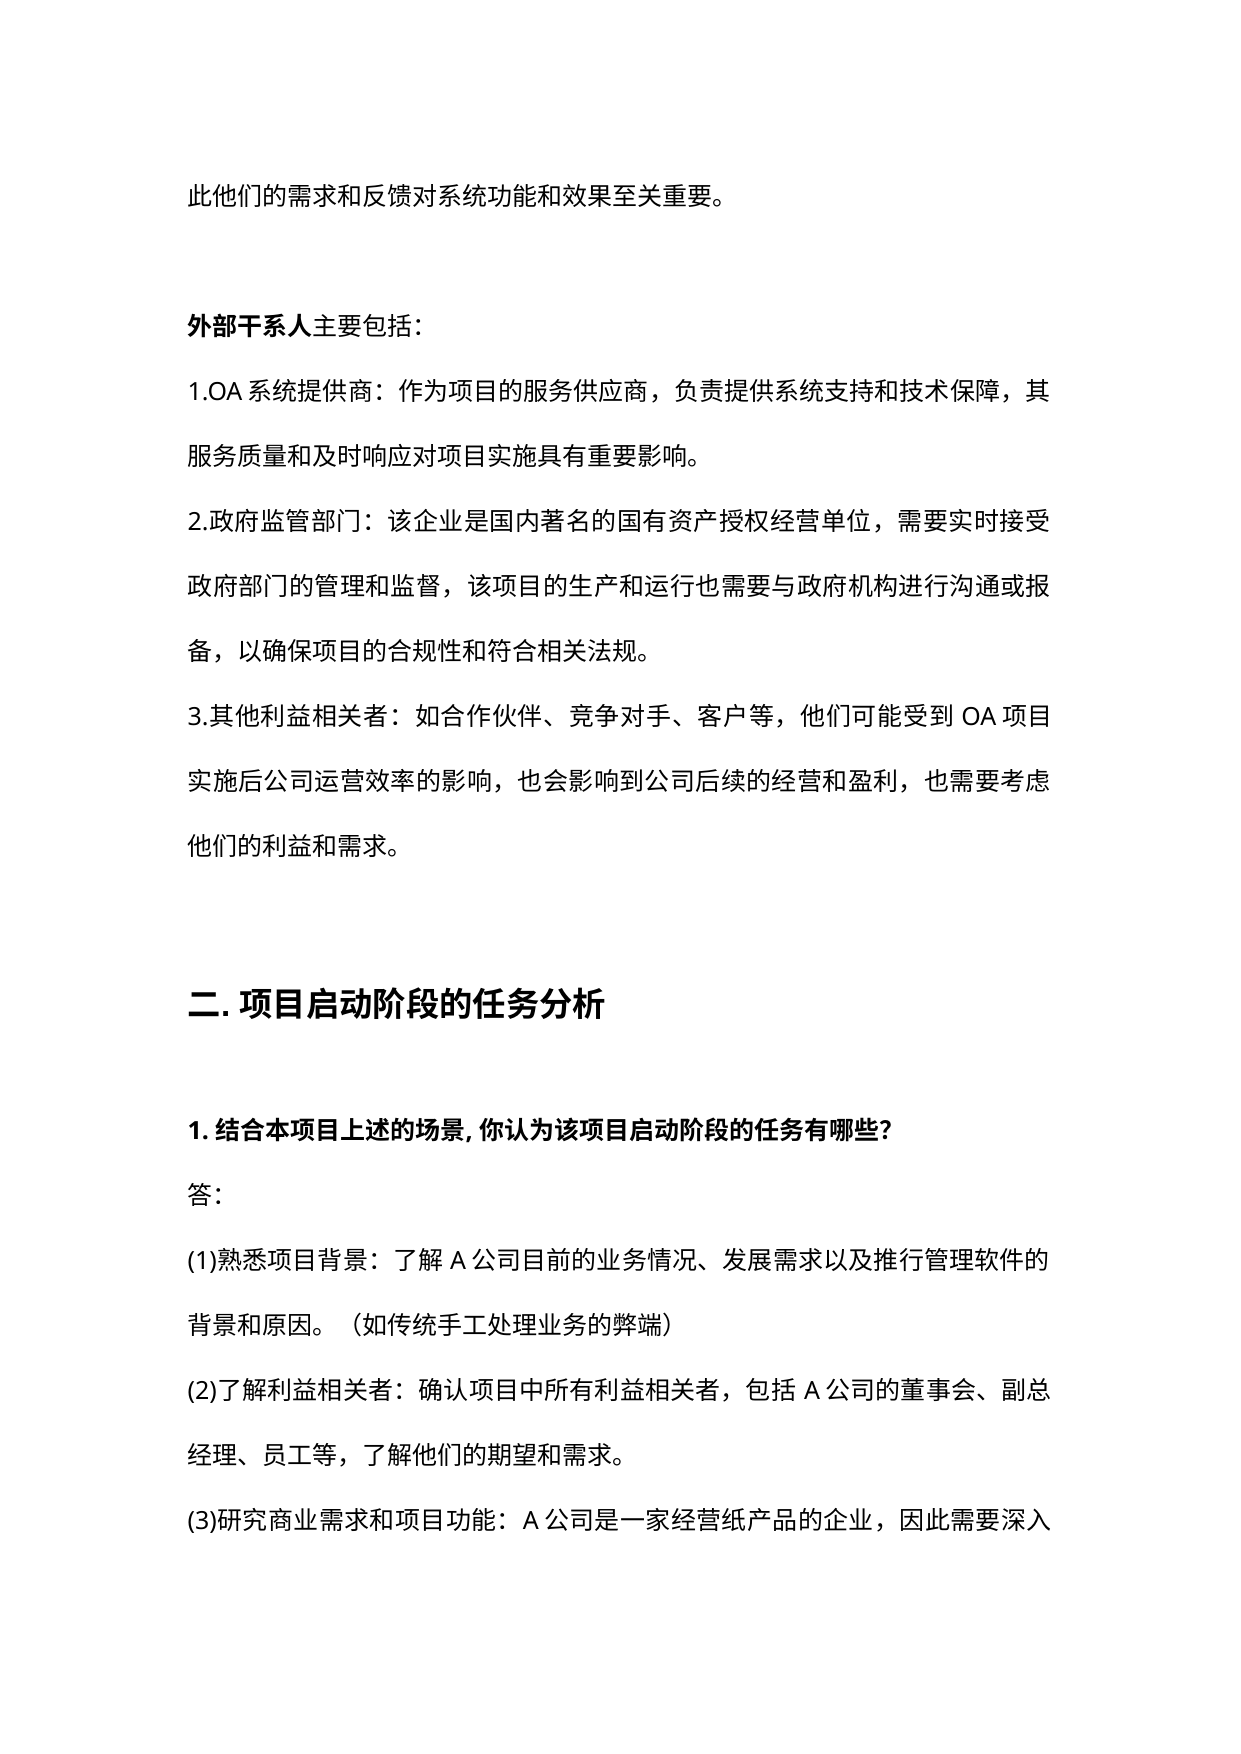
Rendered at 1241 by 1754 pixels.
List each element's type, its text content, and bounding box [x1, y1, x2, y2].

text (1)熟悉项目背景：了解A公司目前的业务情况、发展需求以及推行管理软件的背景和原因。（如传统手工处理业务的弊端） [187, 1226, 1053, 1356]
subtitle 二. 项目启动阶段的任务分析 [187, 969, 1053, 1034]
text 3.其他利益相关者：如合作伙伴、竞争对手、客户等，他们可能受到OA项目实施后公司运营效率的影响，也会影响到公司后续的经营和盈利，也需要考虑他们的利益和需求。 [187, 682, 1053, 877]
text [187, 162, 1053, 227]
text (2)了解利益相关者：确认项目中所有利益相关者，包括A公司的董事会、副总经理、员工等，了解他们的期望和需求。 [187, 1356, 1053, 1486]
text 1. 结合本项目上述的场景, 你认为该项目启动阶段的任务有哪些？ [187, 1096, 1053, 1161]
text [187, 1486, 1053, 1551]
text 2.政府监管部门：该企业是国内著名的国有资产授权经营单位，需要实时接受政府部门的管理和监督，该项目的生产和运行也需要与政府机构进行沟通或报备，以确保项目的合规性和符合相关法规。 [187, 487, 1053, 682]
text 1.OA系统提供商：作为项目的服务供应商，负责提供系统支持和技术保障，其服务质量和及时响应对项目实施具有重要影响。 [187, 357, 1053, 487]
text 外部干系人主要包括： [187, 292, 1053, 357]
text 答： [187, 1161, 1053, 1226]
